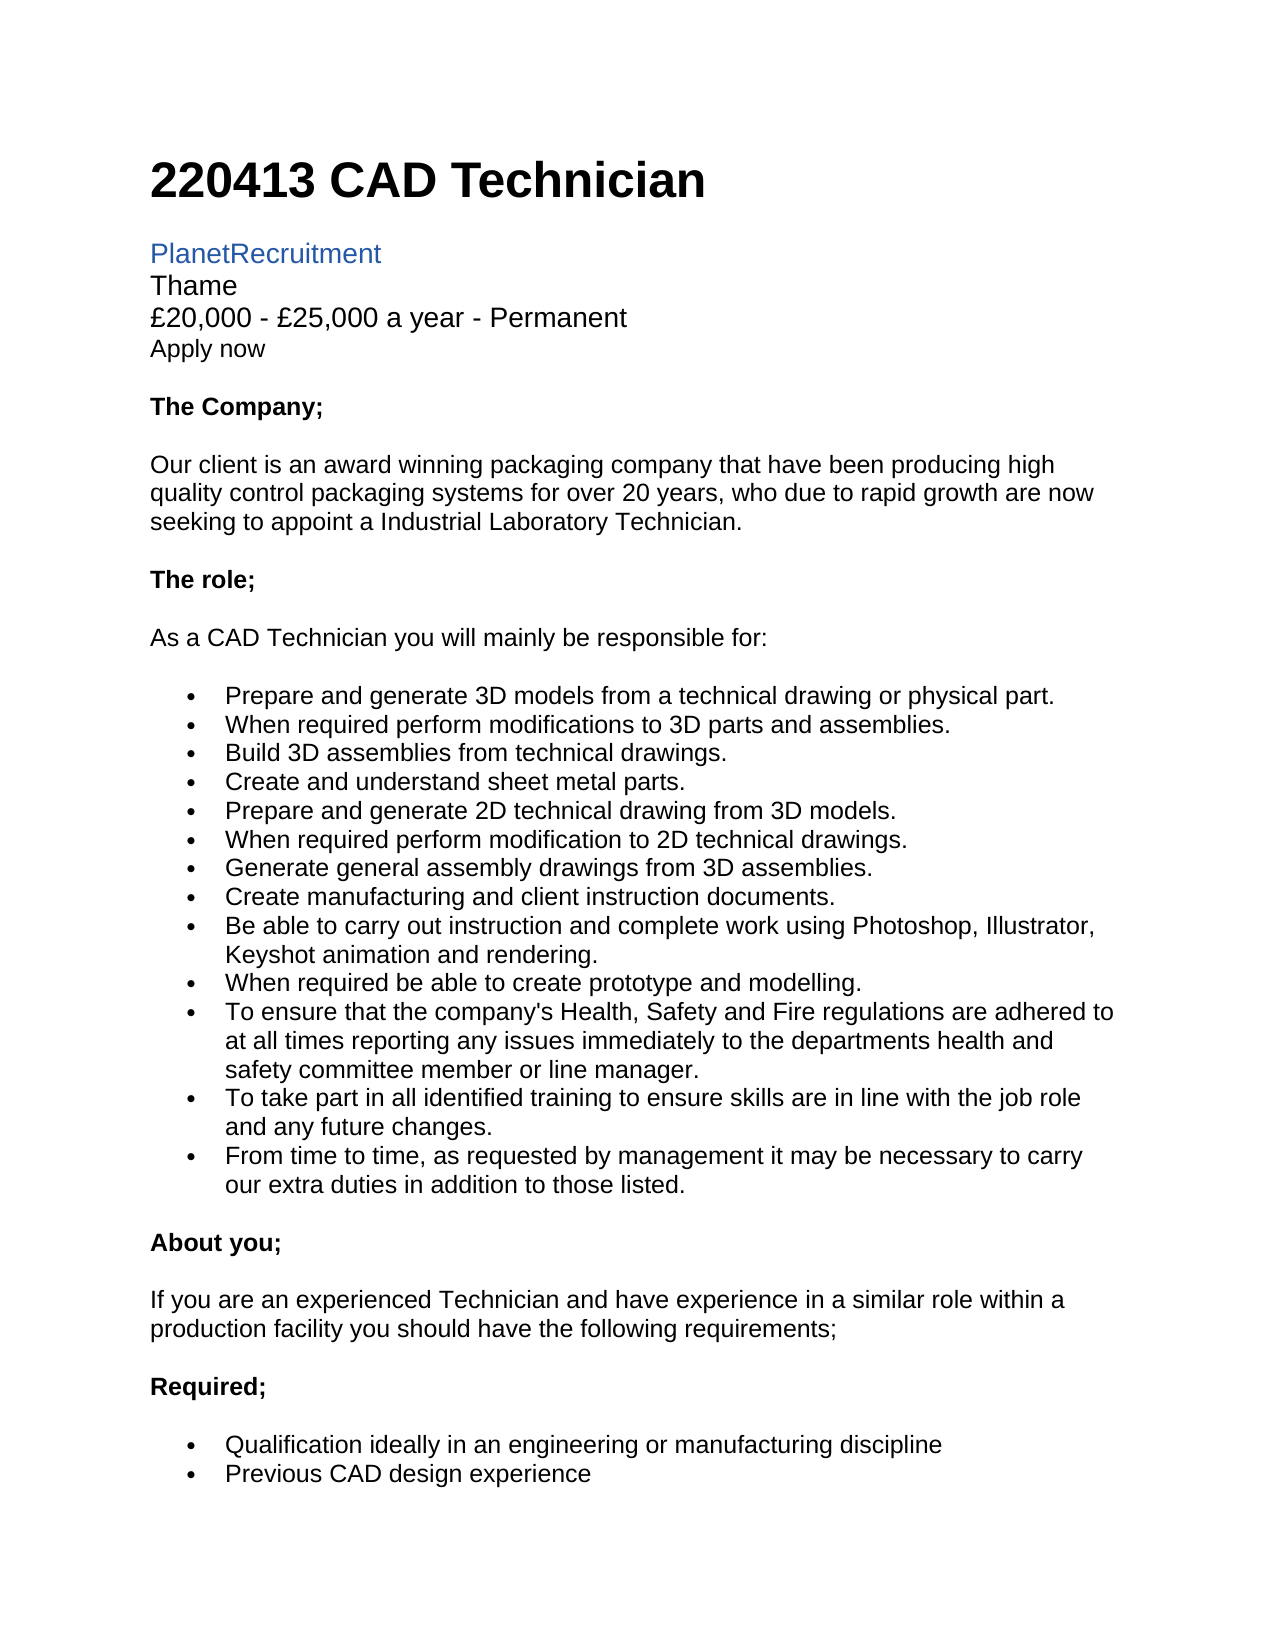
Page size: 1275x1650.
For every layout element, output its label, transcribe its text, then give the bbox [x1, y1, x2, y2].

list Create and understand sheet metal parts. [187, 767, 1125, 796]
text If you are an experienced Technician and have experience in a similar role within a production facility you should have the following requirements; [150, 1286, 1125, 1343]
list Previous CAD design experience [187, 1459, 1125, 1488]
text Our client is an award winning packaging company that have been producing high quality control packaging systems for over 20 years, who due to rapid growth are now seeking to appoint a Industrial Laboratory Technician. [150, 450, 1125, 536]
list To ensure that the company's Health, Safety and Fire regulations are adhered to at all times reporting any issues immediately to the departments health and safety committee member or line manager. [187, 997, 1125, 1083]
text PlanetRecruitment [150, 237, 1125, 269]
list To take part in all identified training to ensure skills are in line with the job role and any future changes. [187, 1083, 1125, 1141]
list When required perform modifications to 3D parts and assemblies. [187, 710, 1125, 738]
text Apply now [150, 334, 1125, 363]
text Thame [150, 269, 1125, 301]
text About you; [150, 1228, 1125, 1256]
list From time to time, as requested by management it may be necessary to carry our extra duties in addition to those listed. [187, 1141, 1125, 1198]
text £20,000 - £25,000 a year - Permanent [150, 301, 1125, 334]
list Create manufacturing and client instruction documents. [187, 882, 1125, 911]
list Be able to carry out instruction and complete work using Photoshop, Illustrator, Keyshot animation and rendering. [187, 911, 1125, 968]
list Prepare and generate 3D models from a technical drawing or physical part. [187, 681, 1125, 710]
list When required be able to create prototype and modelling. [187, 968, 1125, 997]
text 220413 CAD Technician [150, 150, 1125, 207]
list Prepare and generate 2D technical drawing from 3D models. [187, 796, 1125, 825]
text The Company; [150, 392, 1125, 421]
text As a CAD Technician you will mainly be responsible for: [150, 623, 1125, 652]
list Generate general assembly drawings from 3D assemblies. [187, 853, 1125, 882]
list Build 3D assemblies from technical drawings. [187, 738, 1125, 767]
list Qualification ideally in an engineering or manufacturing discipline [187, 1430, 1125, 1459]
list When required perform modification to 2D technical drawings. [187, 825, 1125, 853]
text The role; [150, 565, 1125, 594]
text Required; [150, 1372, 1125, 1401]
